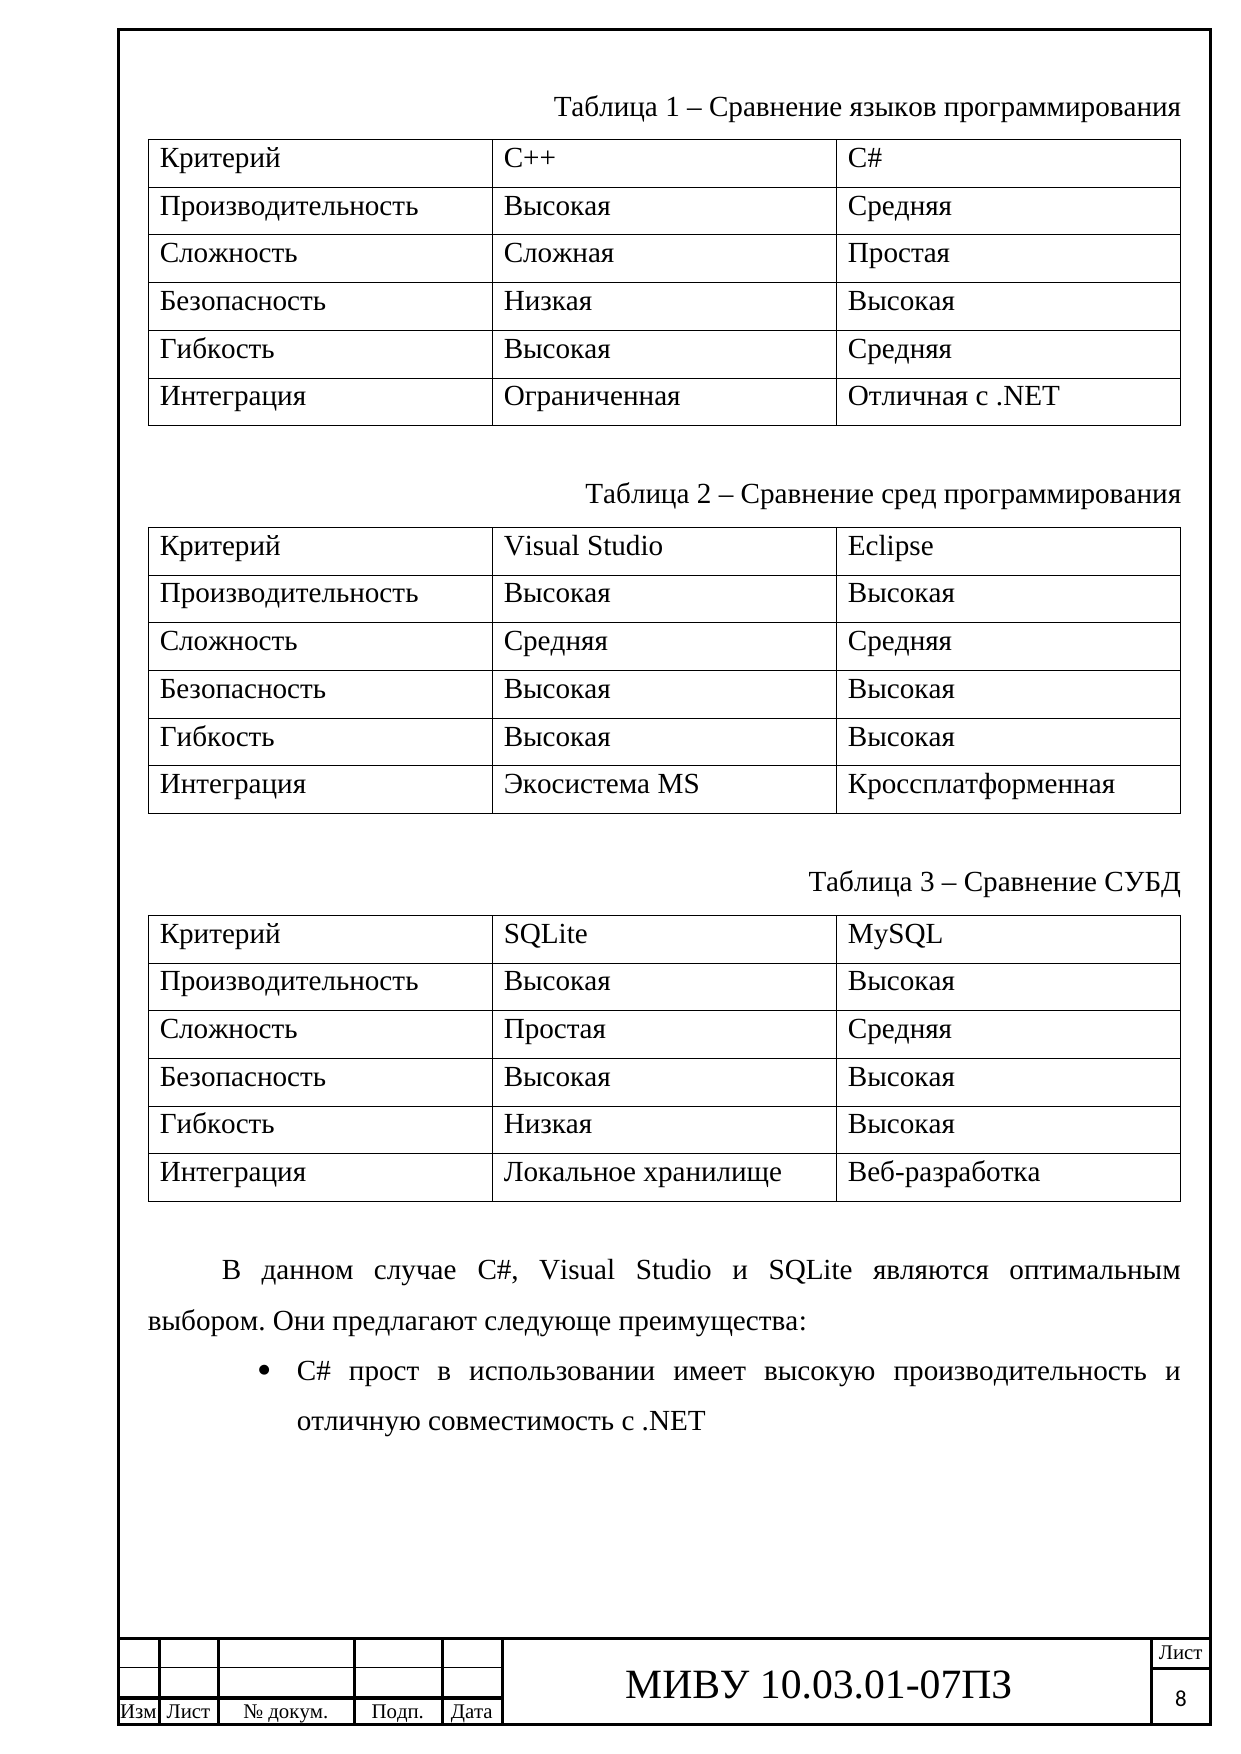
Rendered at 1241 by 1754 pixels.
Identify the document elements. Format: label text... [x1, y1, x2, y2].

table_cell Сложность [149, 235, 492, 282]
table_cell Высокая [493, 576, 836, 622]
table_cell Высокая [837, 719, 1180, 765]
table_header С++ [493, 140, 836, 187]
table_cell Высокая [837, 576, 1180, 622]
table_cell Интеграция [149, 766, 492, 813]
table_cell Кроссплатформенная [837, 766, 1180, 813]
text Таблица 3 – Сравнение СУБД [148, 864, 1181, 898]
table_cell Интеграция [149, 379, 492, 425]
table_cell Высокая [493, 964, 836, 1010]
table_header Eclipse [837, 528, 1180, 574]
table_cell Гибкость [149, 1107, 492, 1153]
table_cell Простая [837, 235, 1180, 282]
table_cell Веб-разработка [837, 1154, 1180, 1201]
table_cell Производительность [149, 188, 492, 234]
table_cell Отличная с .NET [837, 379, 1180, 425]
table_cell Локальное хранилище [493, 1154, 836, 1201]
table_header Критерий [149, 916, 492, 962]
table_cell Сложность [149, 1011, 492, 1058]
table_cell Высокая [837, 671, 1180, 718]
table_cell Высокая [837, 1107, 1180, 1153]
list C# прост в использовании имеет высокую производительность и отличную совместимость с .NET [259, 1353, 1181, 1437]
table_cell Средняя [837, 623, 1180, 670]
table_header MySQL [837, 916, 1180, 962]
table_cell Высокая [837, 964, 1180, 1010]
table_cell Ограниченная [493, 379, 836, 425]
table_cell Высокая [493, 188, 836, 234]
table_cell Безопасность [149, 671, 492, 718]
table_cell Высокая [837, 1059, 1180, 1106]
table_header Критерий [149, 140, 492, 187]
table_cell Сложность [149, 623, 492, 670]
table_cell Простая [493, 1011, 836, 1058]
table_cell Низкая [493, 1107, 836, 1153]
table_header Visual Studio [493, 528, 836, 574]
table_cell Интеграция [149, 1154, 492, 1201]
text Таблица 1 – Сравнение языков программирования [148, 89, 1181, 122]
table_cell Производительность [149, 964, 492, 1010]
table_cell Высокая [493, 671, 836, 718]
table_cell Безопасность [149, 283, 492, 330]
table_cell Экосистема MS [493, 766, 836, 813]
table_cell Низкая [493, 283, 836, 330]
table_header SQLite [493, 916, 836, 962]
table_header Критерий [149, 528, 492, 574]
table_cell Производительность [149, 576, 492, 622]
table_cell Сложная [493, 235, 836, 282]
table_cell Высокая [493, 1059, 836, 1106]
table_cell Высокая [493, 331, 836, 377]
table_cell Средняя [837, 331, 1180, 377]
table_cell Безопасность [149, 1059, 492, 1106]
text Таблица 2 – Сравнение сред программирования [148, 477, 1181, 510]
table_cell Гибкость [149, 331, 492, 377]
table_cell Средняя [493, 623, 836, 670]
table_cell Высокая [837, 283, 1180, 330]
table_cell Высокая [493, 719, 836, 765]
table_cell Средняя [837, 188, 1180, 234]
table_cell Гибкость [149, 719, 492, 765]
text В данном случае C#, Visual Studio и SQLite являются оптимальным выбором. Они предлагают следующе преимущества: [148, 1252, 1181, 1336]
table_header С# [837, 140, 1180, 187]
table_cell Средняя [837, 1011, 1180, 1058]
